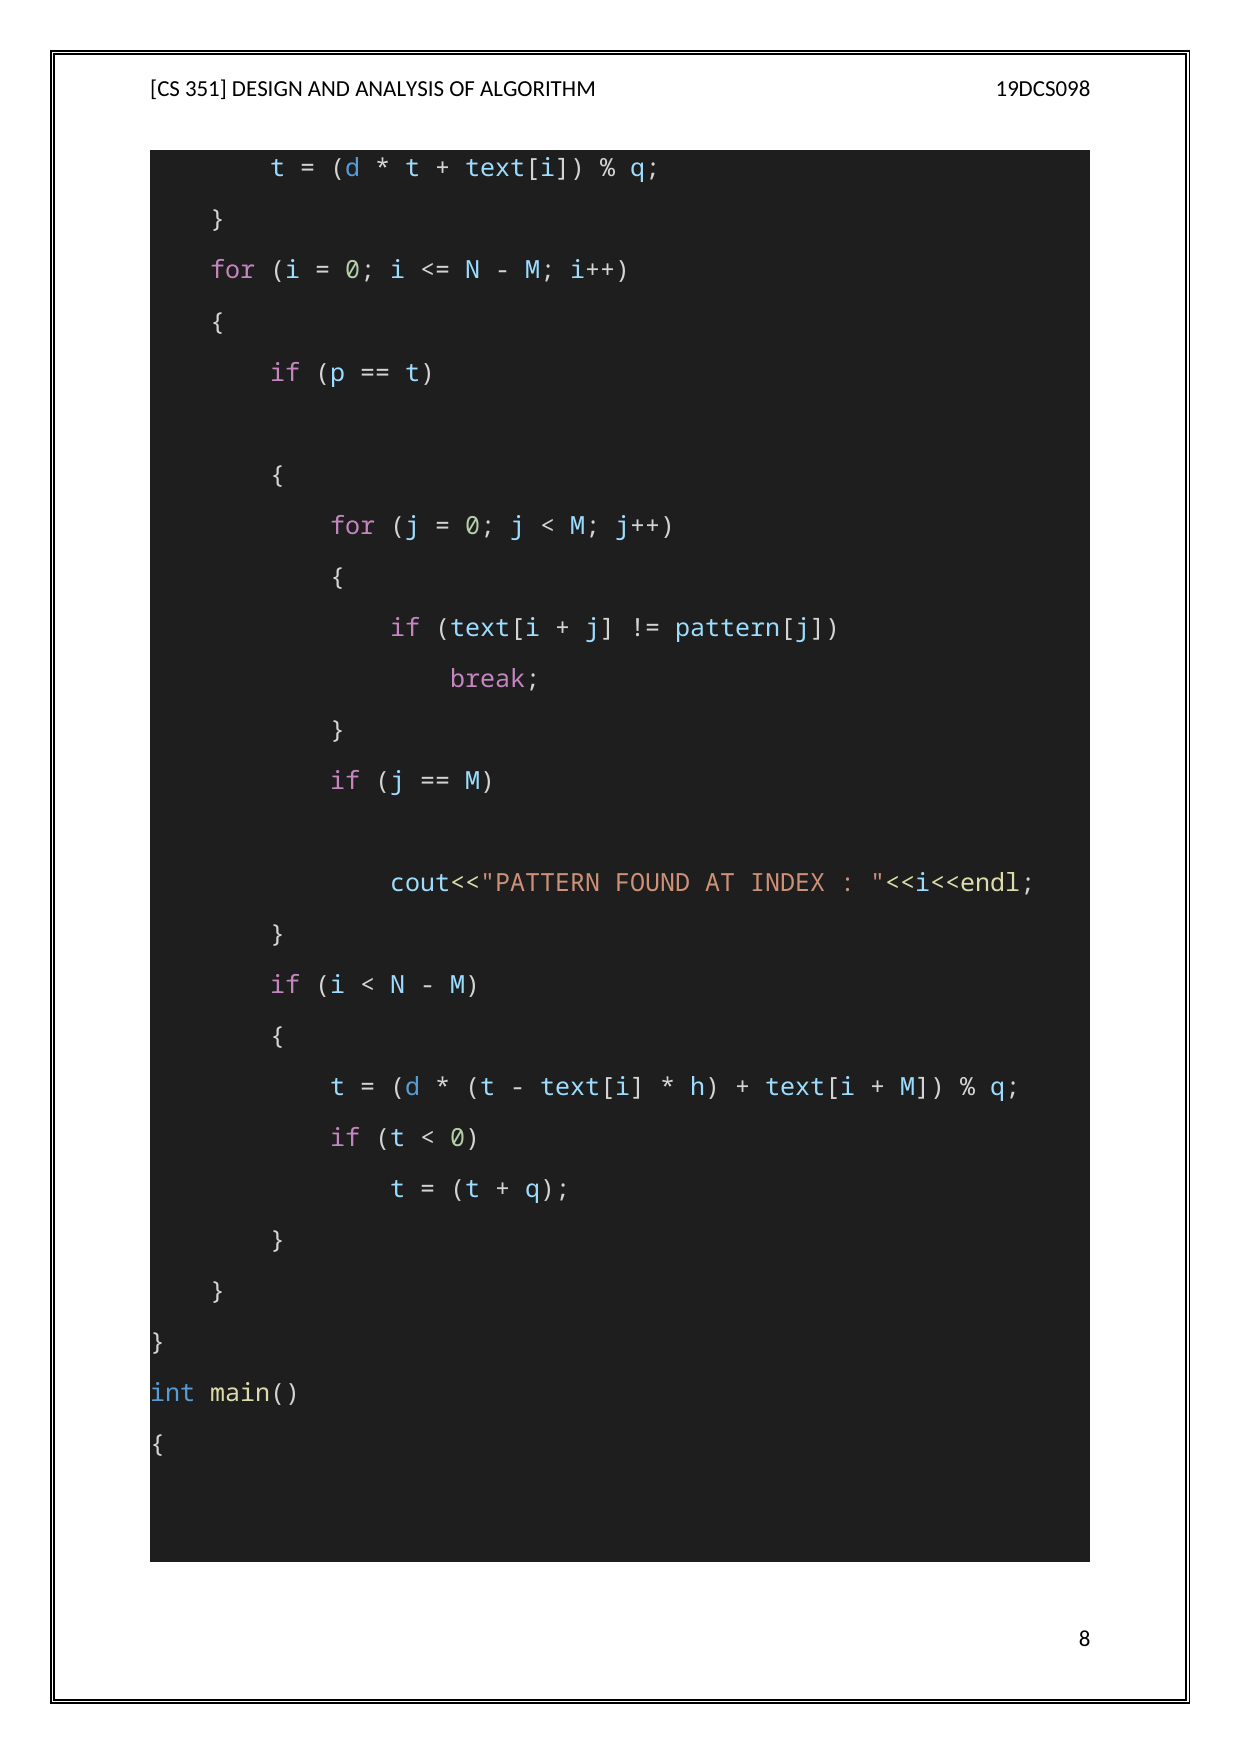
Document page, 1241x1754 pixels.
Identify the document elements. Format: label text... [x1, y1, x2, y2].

text } [150, 1222, 1090, 1256]
text if (t < 0) [150, 1120, 1090, 1154]
text if (j == M) [150, 762, 1090, 797]
text t = (d * t + text[i]) % q; [150, 150, 1090, 184]
text cout<<"PATTERN FOUND AT INDEX : "<<i<<endl; [150, 864, 1090, 899]
text } [150, 916, 1090, 950]
text } [150, 201, 1090, 235]
text } [150, 1273, 1090, 1307]
text if (text[i + j] != pattern[j]) [150, 609, 1090, 643]
text { [150, 303, 1090, 337]
text { [150, 558, 1090, 592]
text if (i < N - M) [150, 967, 1090, 1001]
text } [150, 711, 1090, 746]
text int main() [150, 1375, 1090, 1409]
text for (i = 0; i <= N - M; i++) [150, 252, 1090, 286]
text { [150, 456, 1090, 490]
text if (p == t) [150, 354, 1090, 388]
text } [150, 1324, 1090, 1358]
text t = (d * (t - text[i] * h) + text[i + M]) % q; [150, 1069, 1090, 1103]
text for (j = 0; j < M; j++) [150, 507, 1090, 541]
text break; [150, 660, 1090, 694]
text { [150, 1018, 1090, 1052]
text { [150, 1426, 1090, 1460]
text t = (t + q); [150, 1171, 1090, 1205]
